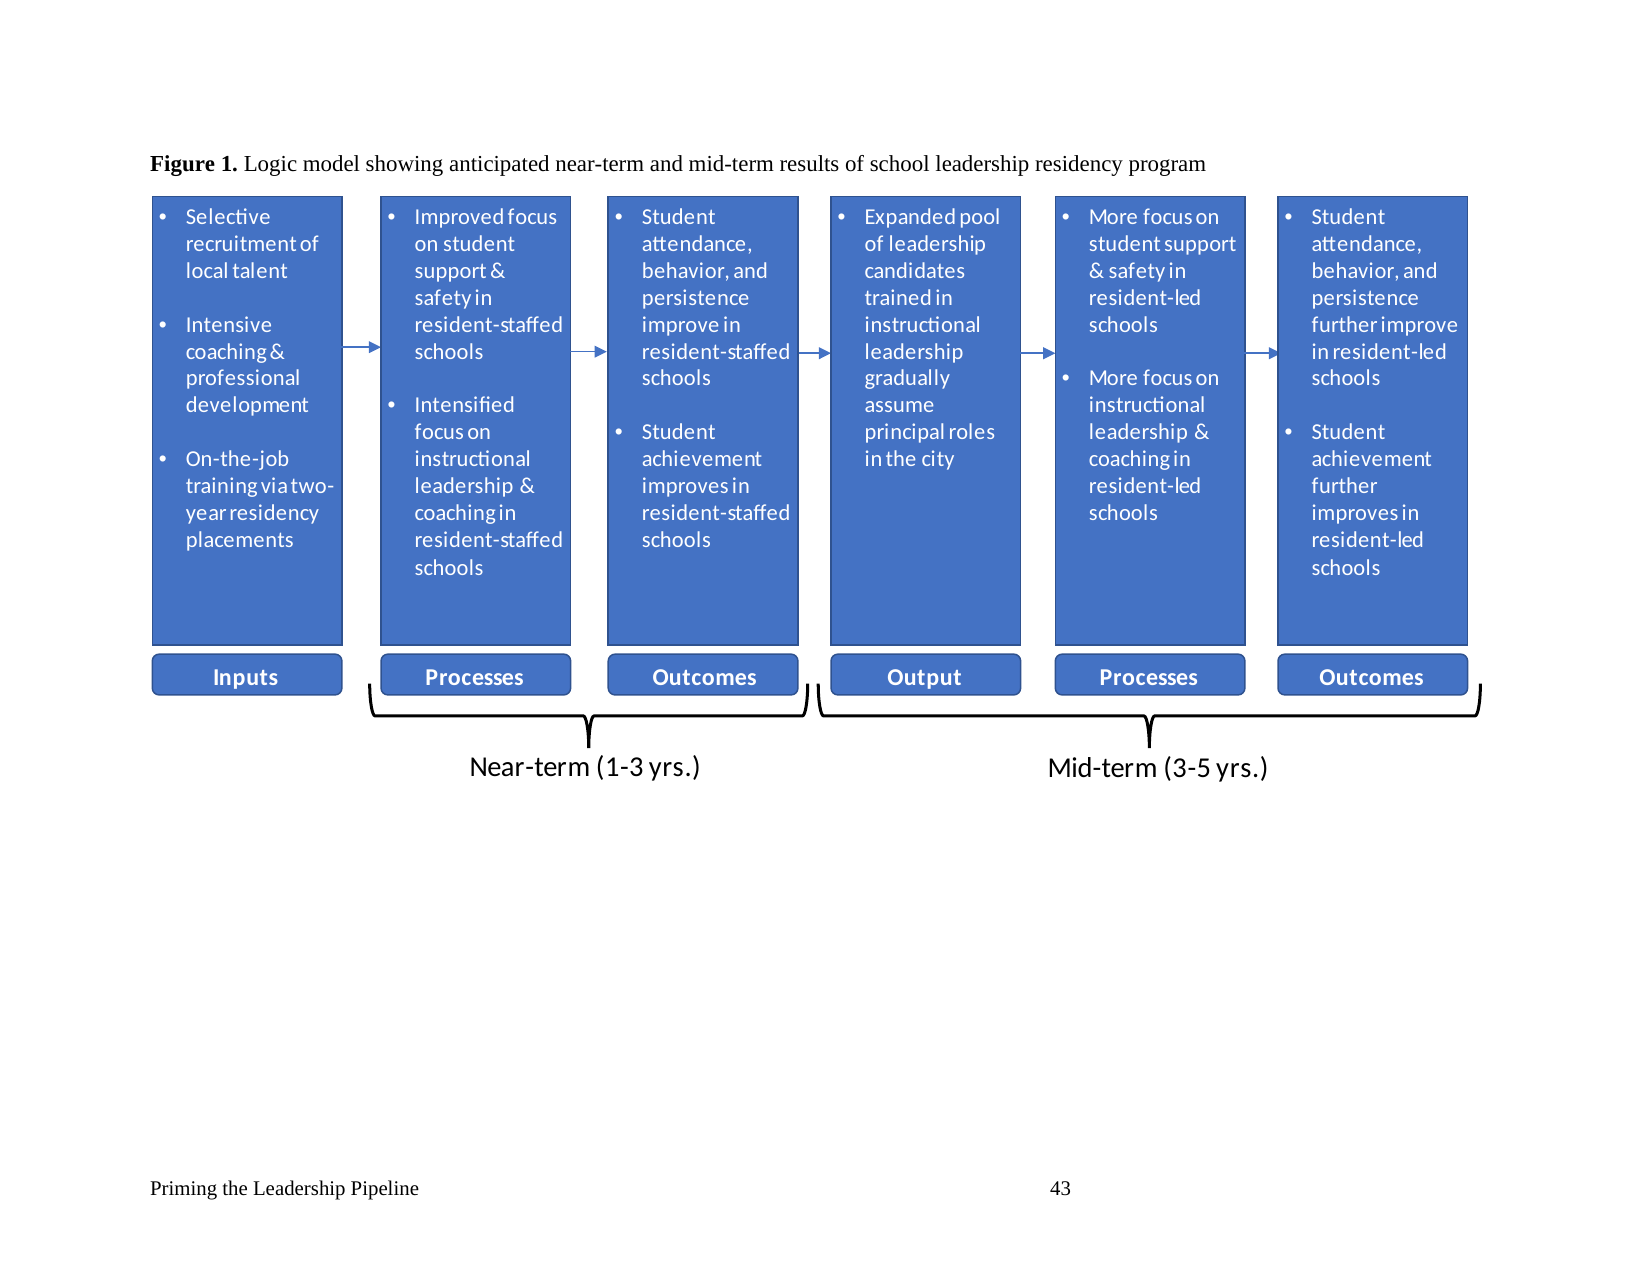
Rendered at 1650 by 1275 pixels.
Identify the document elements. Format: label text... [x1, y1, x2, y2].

text Figure 1. Logic model showing anticipated near-term and mid-term results of school leadership residency program [150, 150, 1500, 176]
